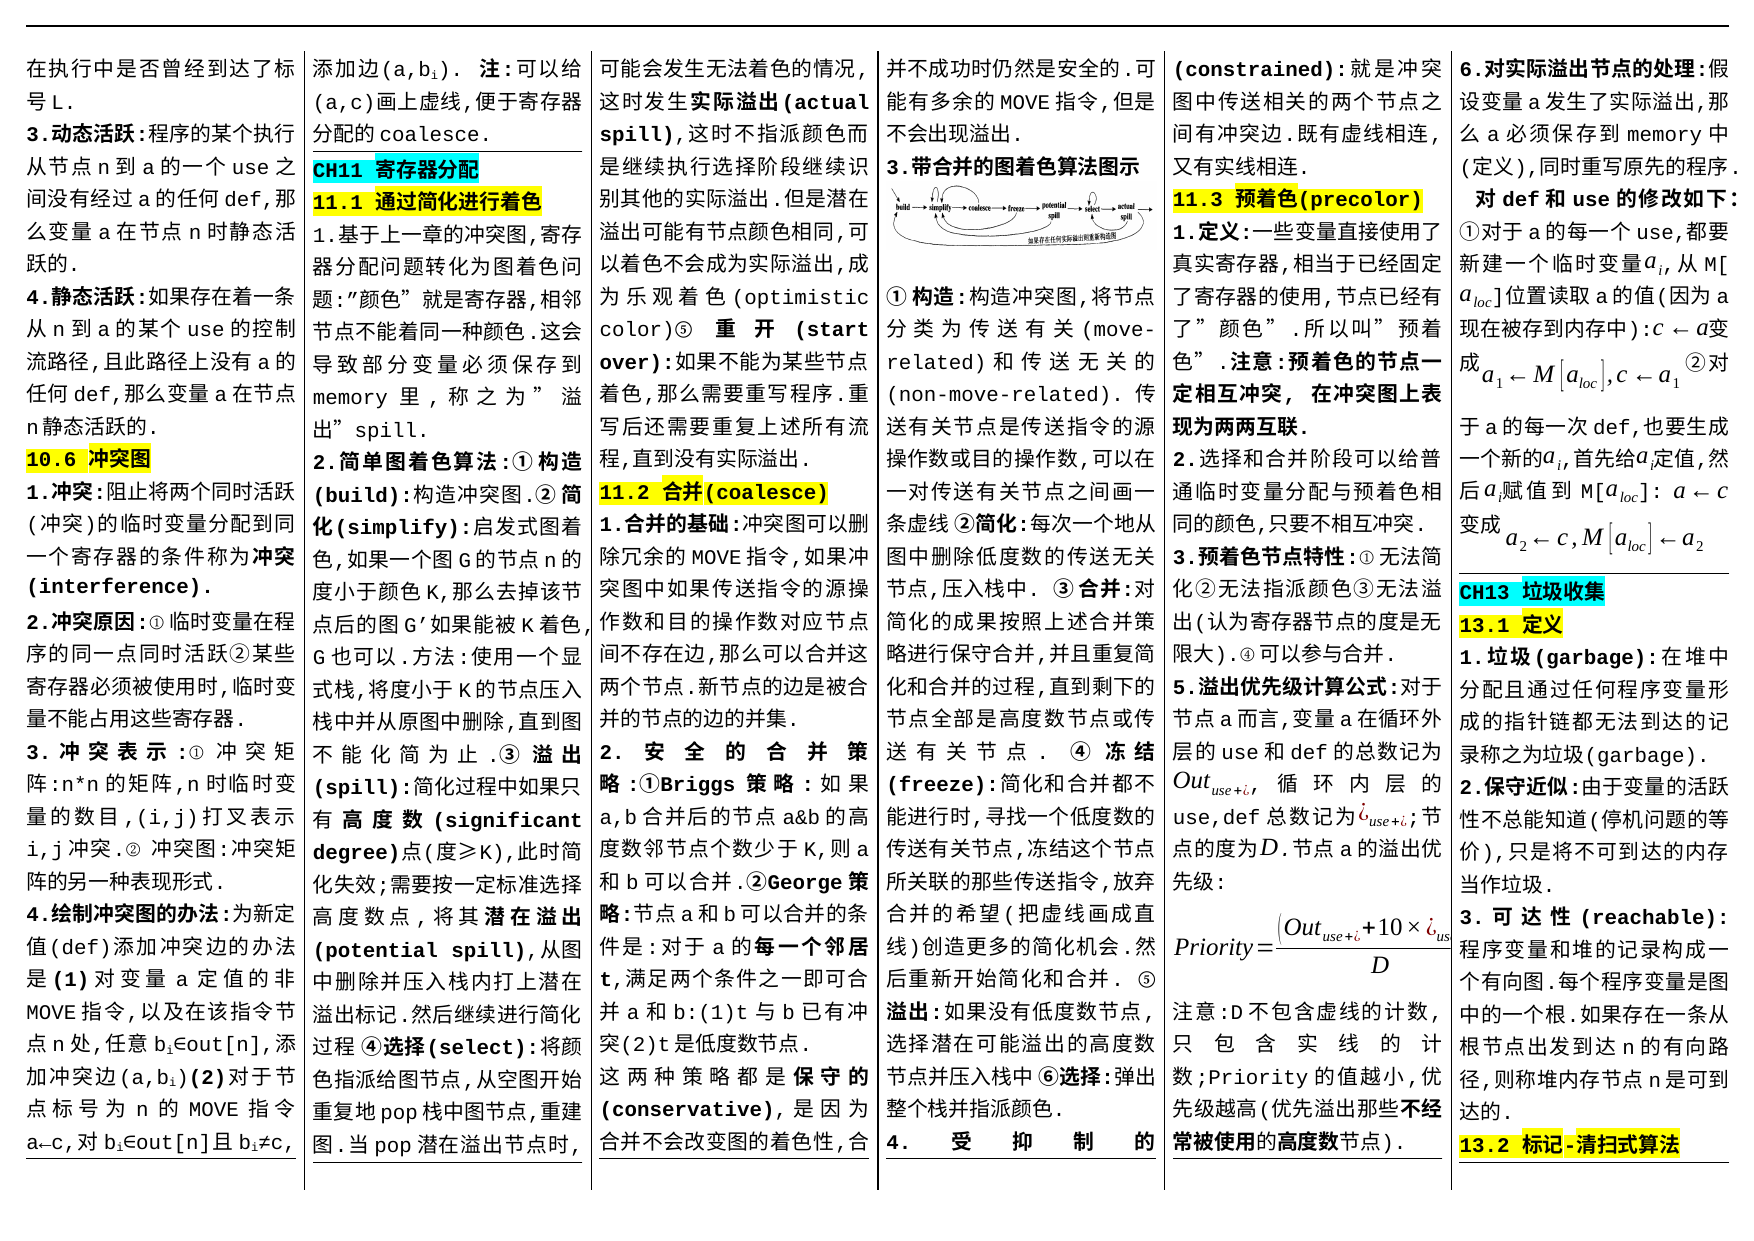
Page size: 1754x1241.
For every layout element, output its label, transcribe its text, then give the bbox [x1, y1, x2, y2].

text 2.简单图着色算法:①构造(build):构造冲突图.②简化(simplify):启发式图着色,如果一个图G的节点n的度小于颜色K,那么去掉该节点后的图G’如果能被K着色,G也可以.方法:使用一个显式栈,将度小于K的节点压入栈中并从原图中删除,直到图不能化简为止.③溢出(spill):简化过程中如果只有高度数(significant degree)点(度≥K),此时简化失效;需要按一定标准选择高度数点,将其潜在溢出(potential spill),从图中删除并压入栈内打上潜在溢出标记.然后继续进行简化过程 ④选择(select):将颜色指派给图节点,从空图开始重复地pop栈中图节点,重建图.当pop潜在溢出节点时,可能会发生无法着色的情况,这时发生实际溢出(actual spill),这时不指派颜色而是继续执行选择阶段继续识别其他的实际溢出.但是潜在溢出可能有节点颜色相同,可以着色不会成为实际溢出,成为乐观着色(optimistic color)⑤重开(start over):如果不能为某些节点着色,那么需要重写程序.重写后还需要重复上述所有流程,直到没有实际溢出. [313, 444, 582, 1162]
text 4.受抑制的(constrained):就是冲突图中传送相关的两个节点之间有冲突边.既有虚线相连,又有实线相连. [886, 1124, 1156, 1158]
text CH11 寄存器分配 [313, 152, 582, 184]
text 11.3 预着色(precolor) [1173, 181, 1442, 214]
text 2.冲突原因:①临时变量在程序的同一点同时活跃②某些寄存器必须被使用时,临时变量不能占用这些寄存器. [26, 604, 296, 734]
text 2.保守近似:由于变量的活跃性不总能知道(停机问题的等价),只是将不可到达的内存当作垃圾. [1459, 769, 1729, 899]
text 4.静态活跃:如果存在着一条从n到a的某个use的控制流路径,且此路径上没有a的任何def,那么变量a在节点n静态活跃的. [26, 279, 296, 441]
text CH13 垃圾收集 [1459, 574, 1729, 607]
text 4.受抑制的(constrained):就是冲突图中传送相关的两个节点之间有冲突边.既有虚线相连,又有实线相连. [1173, 51, 1442, 181]
text 5.溢出优先级计算公式:对于节点a而言,变量a在循环外层的use和def的总数记为,循环内层的use,def总数记为;节点的度为.节点a的溢出优先级: [1173, 669, 1442, 896]
picture [886, 181, 1158, 250]
text 11.2 合并(coalesce) [599, 474, 869, 506]
text 3.动态活跃:程序的某个执行从节点n到a的一个use之间没有经过a的任何def,那么变量a在节点n时静态活跃的. [26, 116, 296, 279]
text 2.安全的合并策略:①Briggs策略:如果a,b合并后的节点a&b的高度数邻节点个数少于K,则a和b可以合并.②George策略:节点a和b可以合并的条件是:对于a的每一个邻居t,满足两个条件之一即可合并a和b:(1)t与b已有冲突(2)t是低度数节点. [599, 734, 869, 1059]
text 1.基于上一章的冲突图,寄存器分配问题转化为图着色问题:”颜色”就是寄存器,相邻节点不能着同一种颜色.这会导致部分变量必须保存到memory里,称之为”溢出”spill. [313, 217, 582, 444]
text 1.定义:一些变量直接使用了真实寄存器,相当于已经固定了寄存器的使用,节点已经有了”颜色”.所以叫”预着色”.注意:预着色的节点一定相互冲突, 在冲突图上表现为两两互联. [1173, 214, 1442, 441]
text 10.6 冲突图 [26, 441, 296, 474]
text 11.1 通过简化进行着色 [313, 184, 582, 217]
text 这两种策略都是保守的(conservative),是因为合并不会改变图的着色性,合并不成功时仍然是安全的.可能有多余的MOVE指令,但是不会出现溢出. [886, 51, 1156, 149]
text 1.合并的基础:冲突图可以删除冗余的MOVE指令,如果冲突图中如果传送指令的源操作数和目的操作数对应节点间不存在边,那么可以合并这两个节点.新节点的边是被合并的节点的边的并集. [599, 506, 869, 734]
text 3.冲突表示:①冲突矩阵:n*n的矩阵,n时临时变量的数目,(i,j)打叉表示i,j冲突.②冲突图:冲突矩阵的另一种表现形式. [26, 734, 296, 896]
text 4.绘制冲突图的办法:为新定值(def)添加冲突边的办法是(1)对变量a定值的非MOVE指令,以及在该指令节点n处,任意bi∈out[n],添加冲突边(a,bi)(2)对于节点标号为n的MOVE指令a←c,对bi∈out[n]且bi≠c,添加边(a,bi). 注:可以给(a,c)画上虚线,便于寄存器分配的coalesce. [26, 896, 296, 1158]
text ①构造:构造冲突图,将节点分类为传送有关(move-related)和传送无关的(non-move-related).传送有关节点是传送指令的源操作数或目的操作数,可以在一对传送有关节点之间画一条虚线 ②简化:每次一个地从图中删除低度数的传送无关节点,压入栈中. ③合并:对简化的成果按照上述合并策略进行保守合并,并且重复简化和合并的过程,直到剩下的节点全部是高度数节点或传送有关节点. ④冻结(freeze):简化和合并都不能进行时,寻找一个低度数的传送有关节点,冻结这个节点所关联的那些传送指令,放弃合并的希望(把虚线画成直线)创造更多的简化机会.然后重新开始简化和合并. ⑤溢出:如果没有低度数节点,选择潜在可能溢出的高度数节点并压入栈中 ⑥选择:弹出整个栈并指派颜色. [886, 279, 1156, 1124]
text 3.可达性(reachable): 程序变量和堆的记录构成一个有向图.每个程序变量是图中的一个根.如果存在一条从根节点出发到达n的有向路径,则称堆内存节点n是可到达的. [1459, 899, 1729, 1127]
text 4.绘制冲突图的办法:为新定值(def)添加冲突边的办法是(1)对变量a定值的非MOVE指令,以及在该指令节点n处,任意bi∈out[n],添加冲突边(a,bi)(2)对于节点标号为n的MOVE指令a←c,对bi∈out[n]且bi≠c,添加边(a,bi). 注:可以给(a,c)画上虚线,便于寄存器分配的coalesce. [313, 51, 582, 151]
text 13.2 标记-清扫式算法 [1459, 1127, 1729, 1162]
text 1.垃圾(garbage):在堆中分配且通过任何程序变量形成的指针链都无法到达的记录称之为垃圾(garbage). [1459, 639, 1729, 769]
text 3.带合并的图着色算法图示 [886, 149, 1156, 181]
text 13.1 定义 [1459, 607, 1729, 639]
text 1.冲突:阻止将两个同时活跃(冲突)的临时变量分配到同一个寄存器的条件称为冲突(interference). [26, 474, 296, 604]
text 这两种策略都是保守的(conservative),是因为合并不会改变图的着色性,合并不成功时仍然是安全的.可能有多余的MOVE指令,但是不会出现溢出. [599, 1059, 869, 1158]
text 6.对实际溢出节点的处理:假设变量a发生了实际溢出,那么a必须保存到memory中(定义),同时重写原先的程序. 对def和use的修改如下：①对于a的每一个use,都要新建一个临时变量,从M[]位置读取a的值(因为a现在被存到内存中):变成 ②对于a的每一次def,也要生成一个新的,首先给定值,然后赋值到M[]: 变成 [1459, 51, 1729, 573]
text 2.简单图着色算法:①构造(build):构造冲突图.②简化(simplify):启发式图着色,如果一个图G的节点n的度小于颜色K,那么去掉该节点后的图G’如果能被K着色,G也可以.方法:使用一个显式栈,将度小于K的节点压入栈中并从原图中删除,直到图不能化简为止.③溢出(spill):简化过程中如果只有高度数(significant degree)点(度≥K),此时简化失效;需要按一定标准选择高度数点,将其潜在溢出(potential spill),从图中删除并压入栈内打上潜在溢出标记.然后继续进行简化过程 ④选择(select):将颜色指派给图节点,从空图开始重复地pop栈中图节点,重建图.当pop潜在溢出节点时,可能会发生无法着色的情况,这时发生实际溢出(actual spill),这时不指派颜色而是继续执行选择阶段继续识别其他的实际溢出.但是潜在溢出可能有节点颜色相同,可以着色不会成为实际溢出,成为乐观着色(optimistic color)⑤重开(start over):如果不能为某些节点着色,那么需要重写程序.重写后还需要重复上述所有流程,直到没有实际溢出. [599, 51, 869, 474]
text 3.预着色节点特性:①无法简化②无法指派颜色③无法溢出(认为寄存器节点的度是无限大).④可以参与合并. [1173, 539, 1442, 669]
text 注意:D不包含虚线的计数,只包含实线的计数;Priority的值越小,优先级越高(优先溢出那些不经常被使用的高度数节点). [1173, 994, 1442, 1158]
text 2.选择和合并阶段可以给普通临时变量分配与预着色相同的颜色,只要不相互冲突. [1173, 441, 1442, 539]
